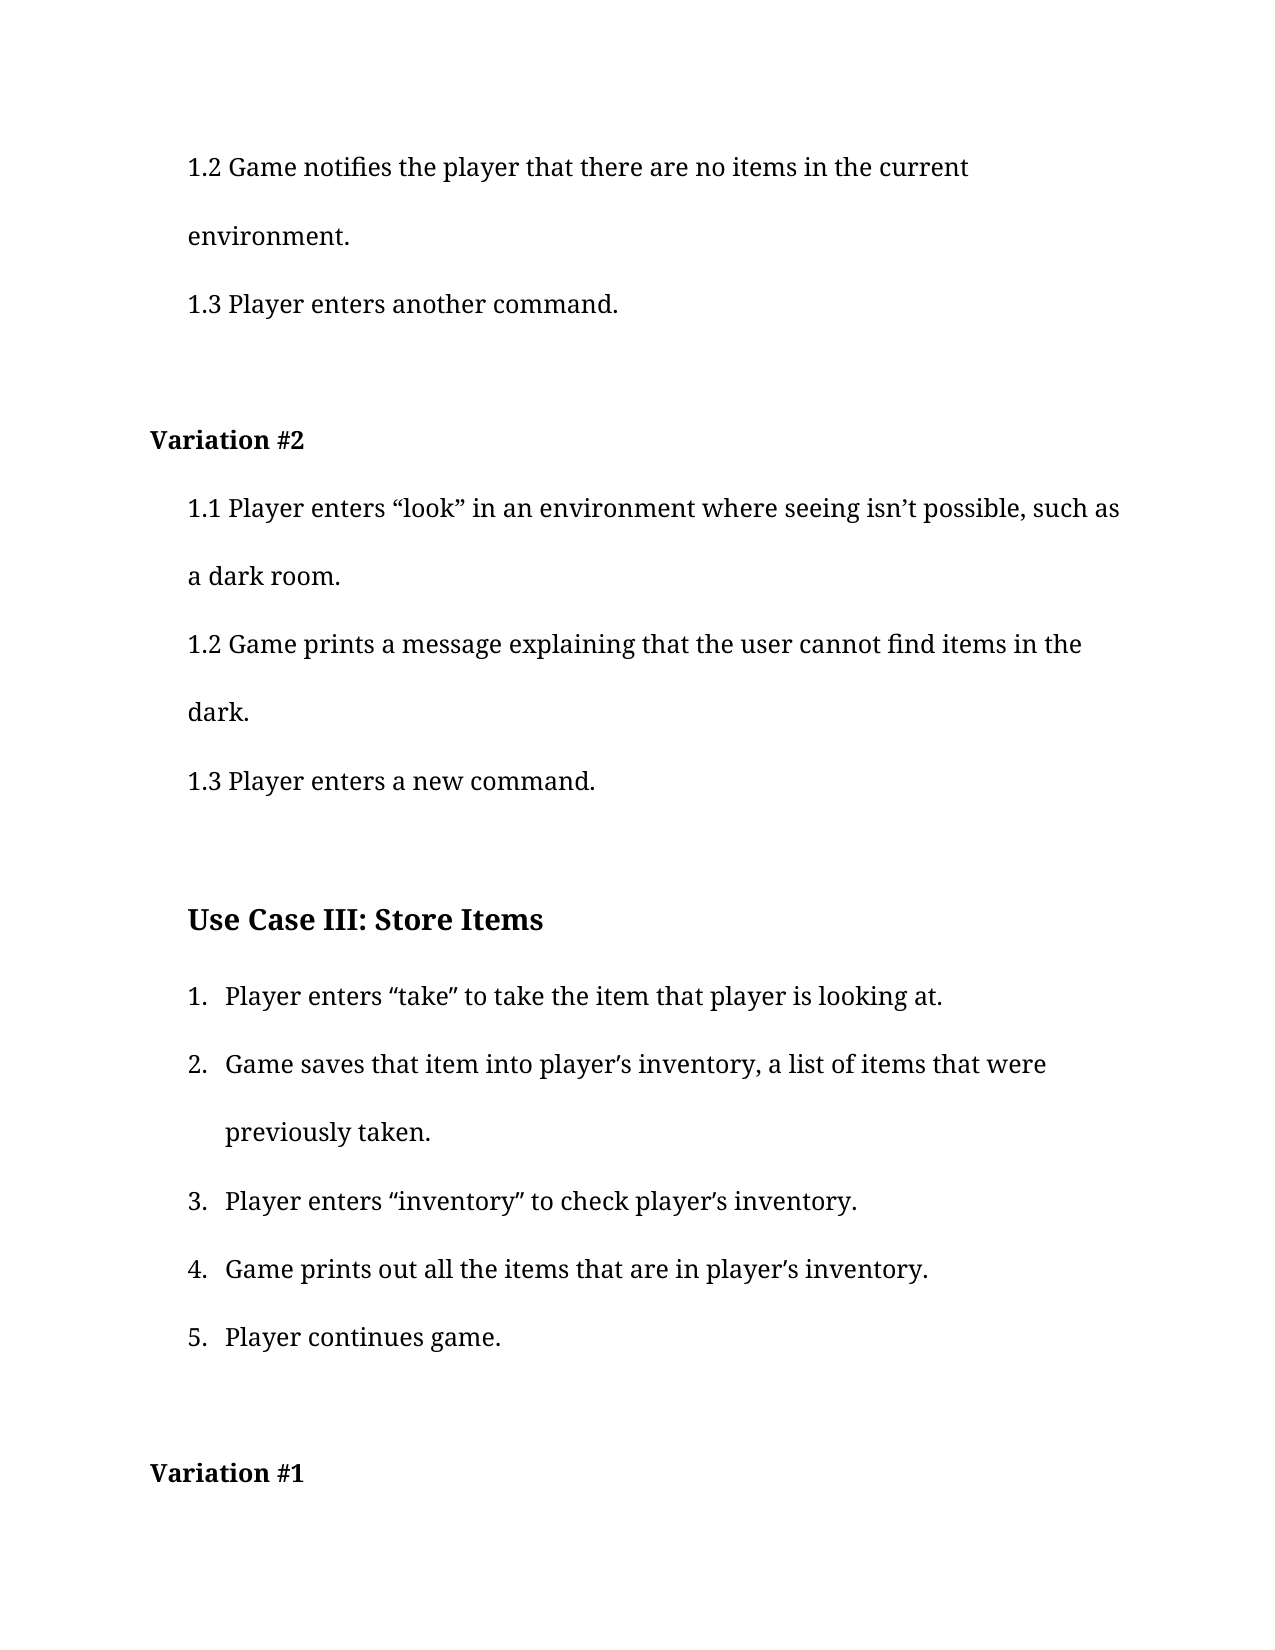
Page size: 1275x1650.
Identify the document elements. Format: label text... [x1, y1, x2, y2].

list Player enters “take” to take the item that player is looking at. [187, 979, 1125, 1013]
text Variation #2 [150, 422, 1125, 457]
list Game saves that item into player’s inventory, a list of items that were previously taken. [187, 1047, 1125, 1149]
list Game prints out all the items that are in player’s inventory. [187, 1251, 1125, 1285]
list Player continues game. [187, 1319, 1125, 1353]
text Variation #1 [150, 1456, 1125, 1490]
text 1.3 Player enters another command. [187, 286, 1125, 320]
text 1.1 Player enters “look” in an environment where seeing isn’t possible, such as a dark room. [187, 491, 1125, 593]
list Player enters “inventory” to check player’s inventory. [187, 1183, 1125, 1217]
text 1.3 Player enters a new command. [187, 763, 1125, 797]
text 1.2 Game prints a message explaining that the user cannot find items in the dark. [187, 627, 1125, 729]
text Use Case III: Store Items [187, 899, 1125, 939]
text 1.2 Game notifies the player that there are no items in the current environment. [187, 150, 1125, 252]
